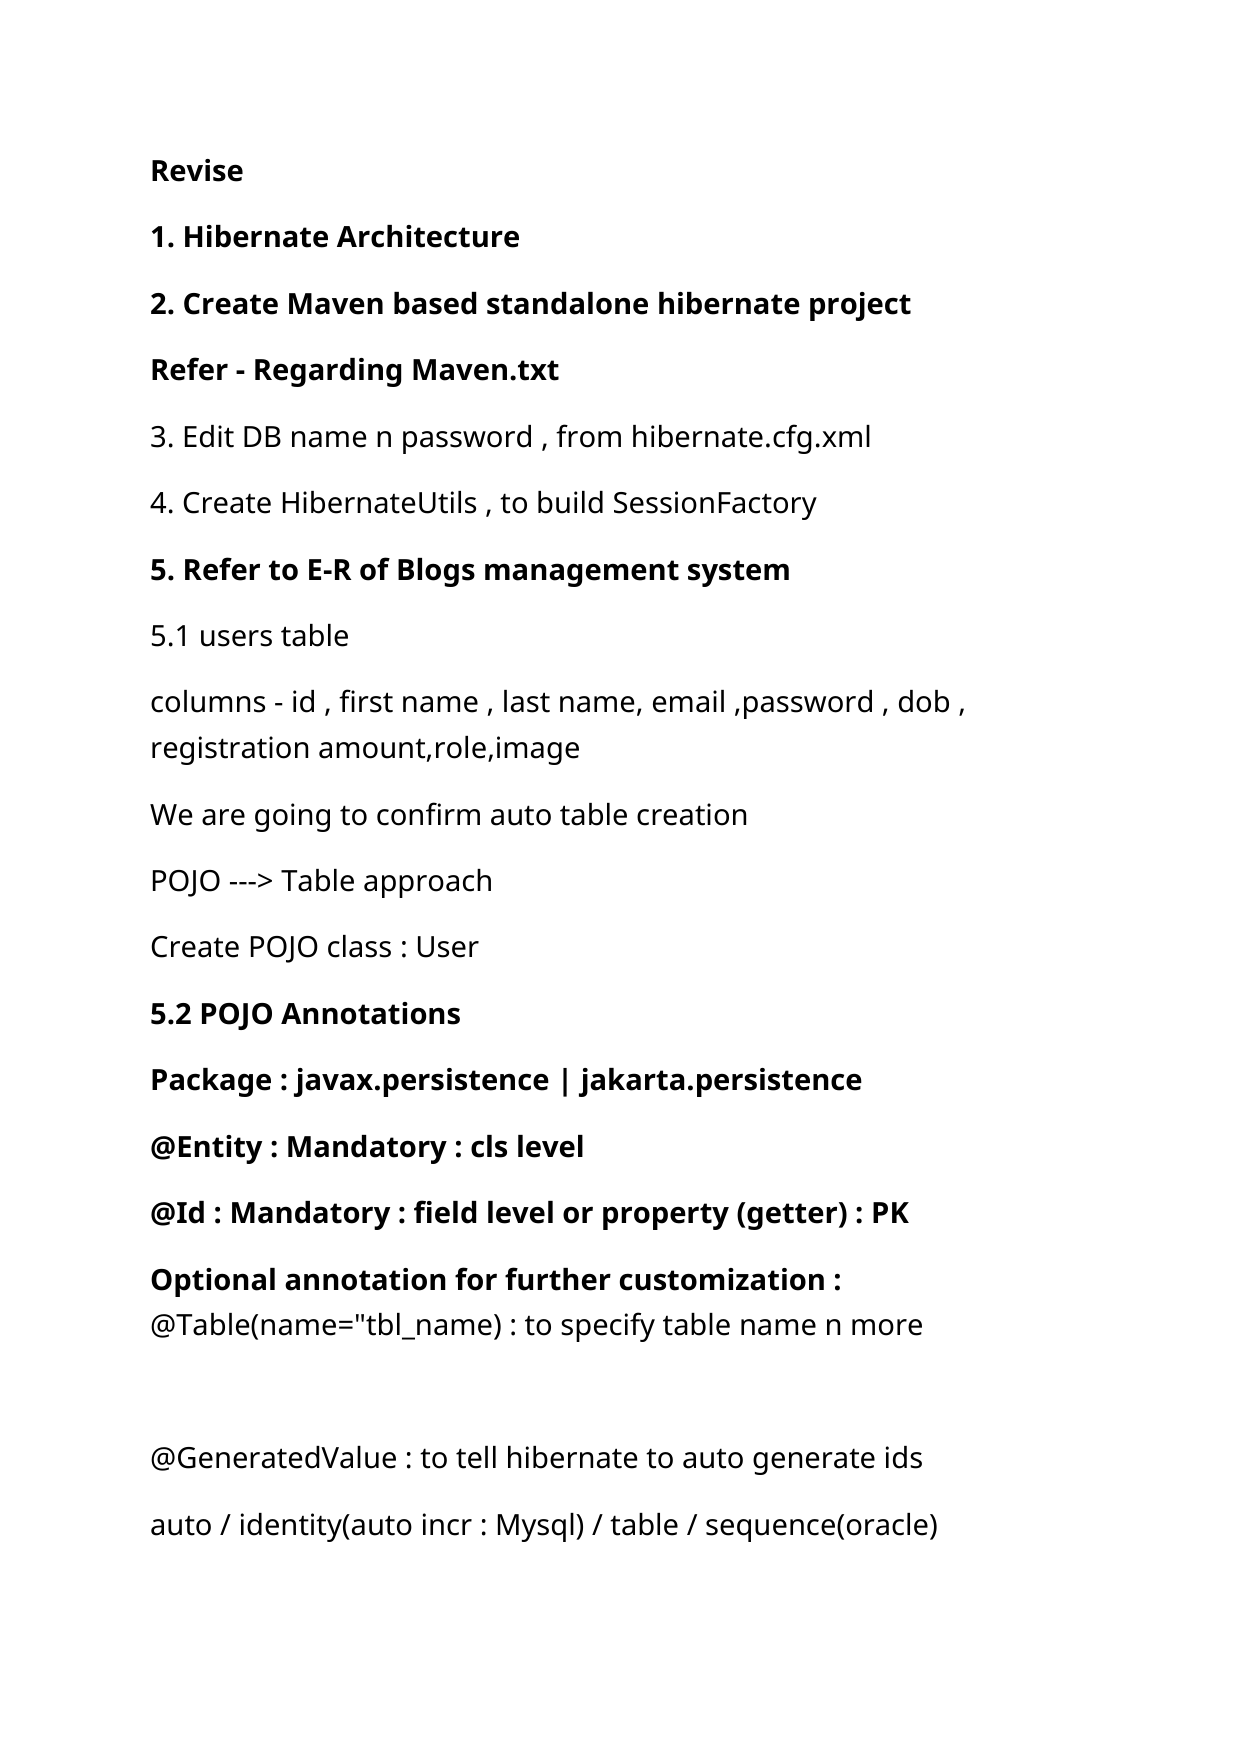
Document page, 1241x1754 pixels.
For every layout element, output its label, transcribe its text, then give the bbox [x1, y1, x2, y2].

text columns - id , first name , last name, email ,password , dob , registration amount,role,image [150, 682, 1090, 767]
text Refer - Regarding Maven.txt [150, 349, 1090, 389]
text auto / identity(auto incr : Mysql) / table / sequence(oracle) [150, 1504, 1090, 1544]
text 5.1 users table [150, 615, 1090, 655]
text POJO ---> Table approach [150, 860, 1090, 900]
text 3. Edit DB name n password , from hibernate.cfg.xml [150, 416, 1090, 456]
text Package : javax.persistence | jakarta.persistence [150, 1059, 1090, 1099]
text Optional annotation for further customization : @Table(name="tbl_name) : to specify table name n more [150, 1259, 1090, 1344]
text 5. Refer to E-R of Blogs management system [150, 549, 1090, 588]
text We are going to confirm auto table creation [150, 794, 1090, 833]
text @Id : Mandatory : field level or property (getter) : PK [150, 1192, 1090, 1232]
text 1. Hibernate Architecture [150, 216, 1090, 256]
text Create POJO class : User [150, 927, 1090, 966]
text @Entity : Mandatory : cls level [150, 1126, 1090, 1166]
text Revise [150, 150, 1090, 190]
text @GeneratedValue : to tell hibernate to auto generate ids [150, 1437, 1090, 1477]
text 2. Create Maven based standalone hibernate project [150, 283, 1090, 323]
text 5.2 POJO Annotations [150, 993, 1090, 1033]
text 4. Create HibernateUtils , to build SessionFactory [150, 482, 1090, 522]
